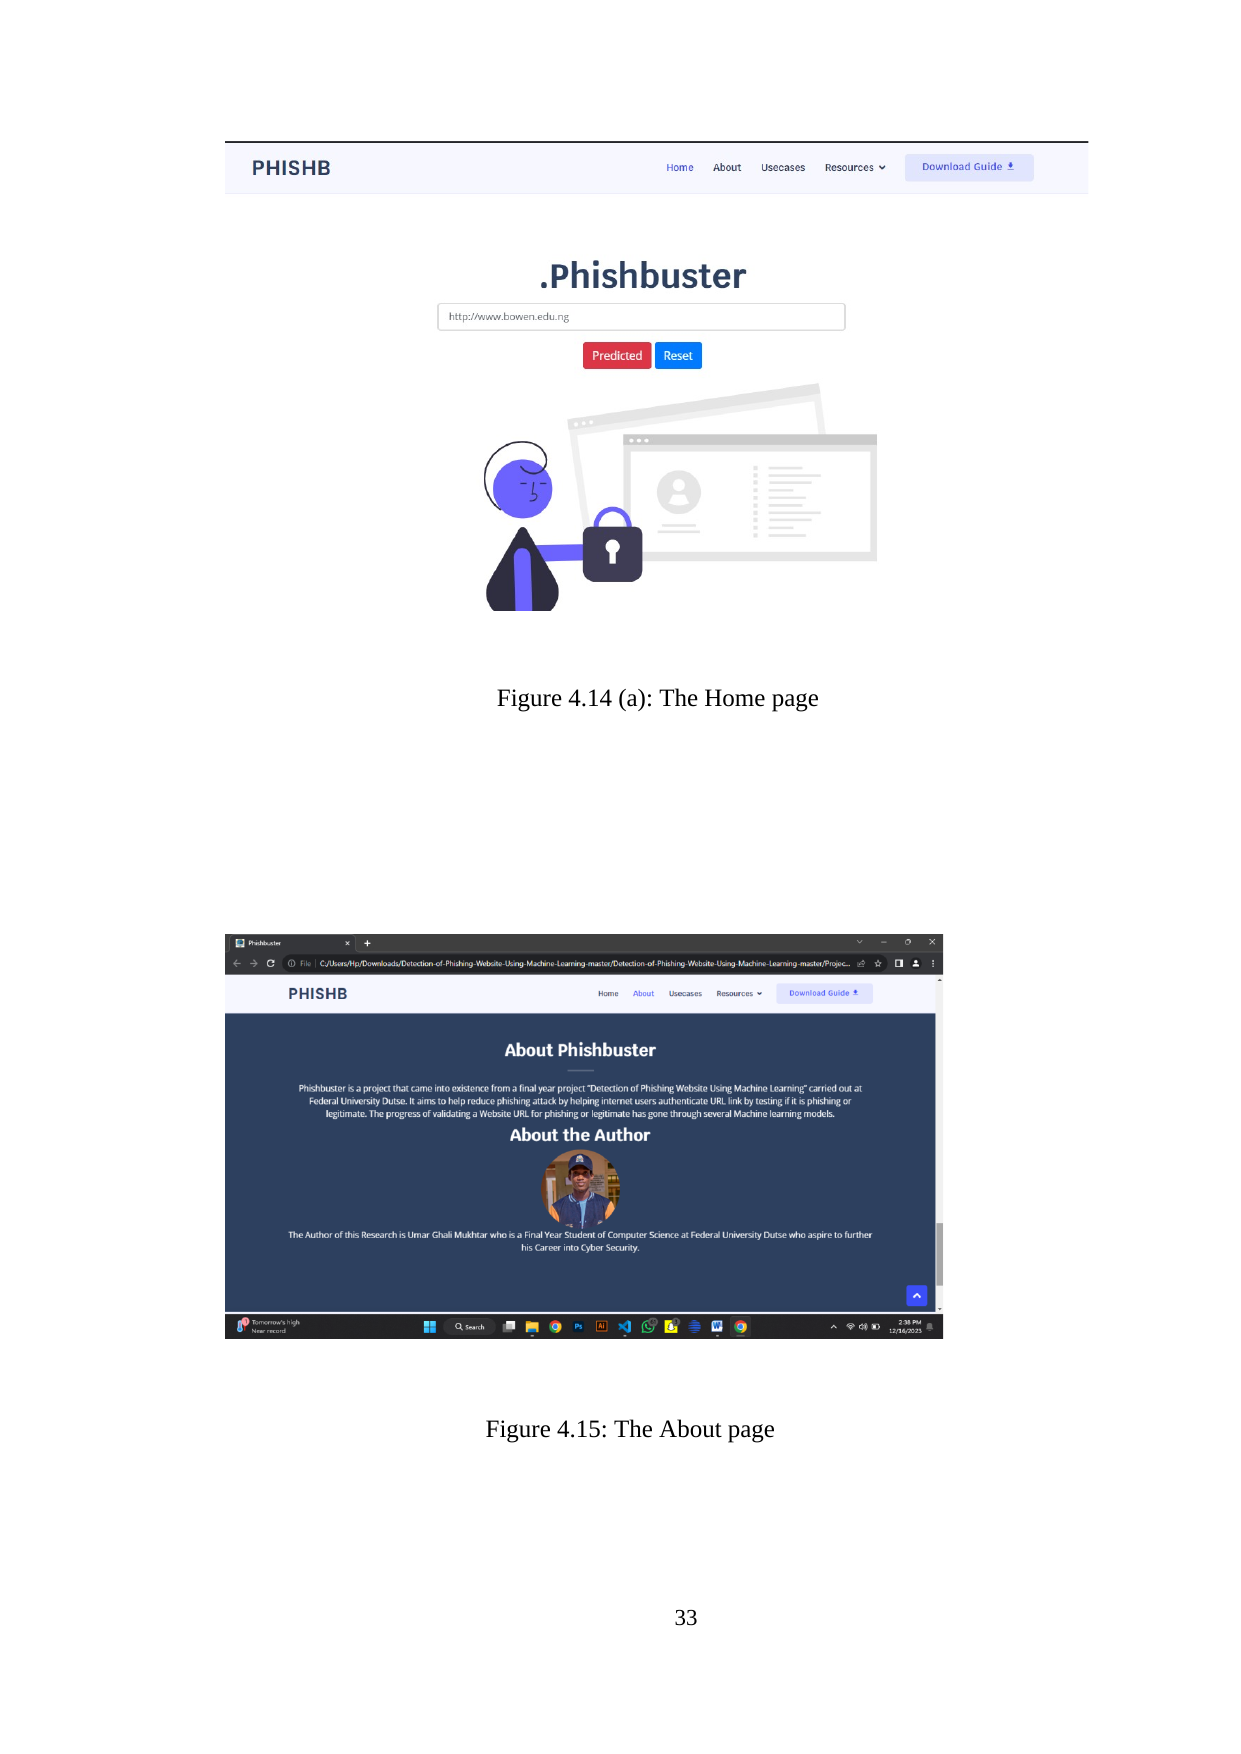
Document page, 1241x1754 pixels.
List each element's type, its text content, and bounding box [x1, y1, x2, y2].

text Figure 4.15: The About page [248, 1414, 1067, 1443]
picture [225, 934, 944, 1339]
text Figure 4.14 (a): The Home page [497, 683, 1223, 712]
picture [225, 141, 1089, 611]
